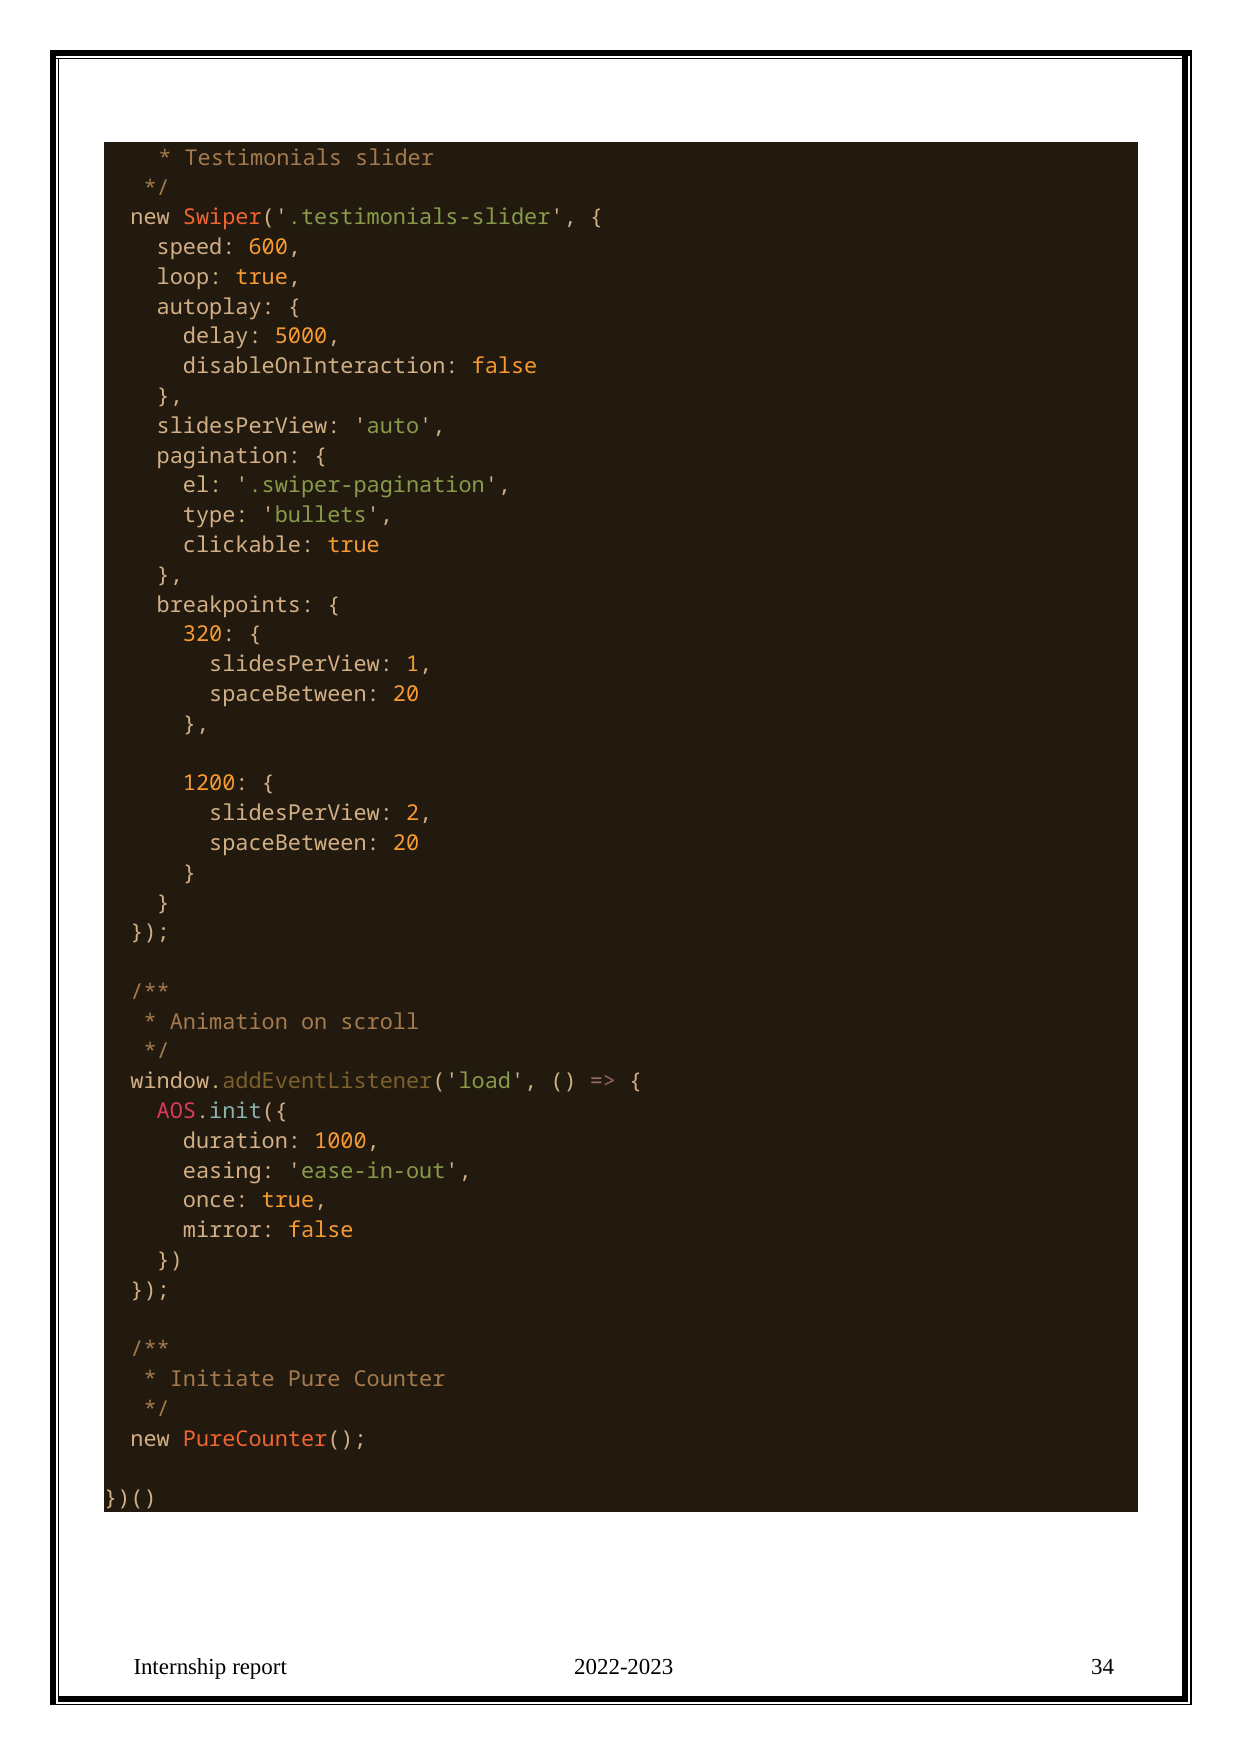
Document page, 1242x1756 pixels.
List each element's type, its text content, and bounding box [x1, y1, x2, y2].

text }) [104, 1244, 1138, 1274]
text clickable: true [104, 529, 1138, 559]
text 320: { [104, 618, 1138, 648]
text mirror: false [104, 1214, 1138, 1244]
text })() [104, 1482, 1138, 1512]
text } [104, 886, 1138, 916]
text once: true, [104, 1184, 1138, 1214]
text loop: true, [104, 261, 1138, 291]
text }, [104, 708, 1138, 737]
text window.addEventListener('load', () => { [104, 1065, 1138, 1095]
text */ [104, 1035, 1138, 1065]
text AOS.init({ [104, 1095, 1138, 1125]
text spaceBetween: 20 [104, 827, 1138, 857]
text spaceBetween: 20 [104, 678, 1138, 708]
text type: 'bullets', [104, 499, 1138, 529]
text * Animation on scroll [104, 1006, 1138, 1035]
text slidesPerView: 1, [104, 648, 1138, 678]
text * Testimonials slider [104, 142, 1138, 171]
text slidesPerView: 'auto', [104, 410, 1138, 439]
text }, [104, 559, 1138, 588]
text pagination: { [104, 439, 1138, 469]
text new Swiper('.testimonials-slider', { [104, 201, 1138, 231]
text } [104, 857, 1138, 886]
text el: '.swiper-pagination', [104, 469, 1138, 499]
text speed: 600, [104, 231, 1138, 261]
text }); [104, 916, 1138, 946]
text autoplay: { [104, 291, 1138, 320]
text }); [104, 1274, 1138, 1303]
text easing: 'ease-in-out', [104, 1154, 1138, 1184]
text disableOnInteraction: false [104, 350, 1138, 380]
text delay: 5000, [104, 320, 1138, 350]
text */ [104, 171, 1138, 201]
text slidesPerView: 2, [104, 797, 1138, 827]
text */ [104, 1393, 1138, 1423]
text }, [104, 380, 1138, 410]
text new PureCounter(); [104, 1423, 1138, 1452]
text 1200: { [104, 767, 1138, 797]
text breakpoints: { [104, 588, 1138, 618]
text duration: 1000, [104, 1125, 1138, 1154]
text * Initiate Pure Counter [104, 1363, 1138, 1393]
text /** [104, 1333, 1138, 1363]
text /** [104, 976, 1138, 1006]
